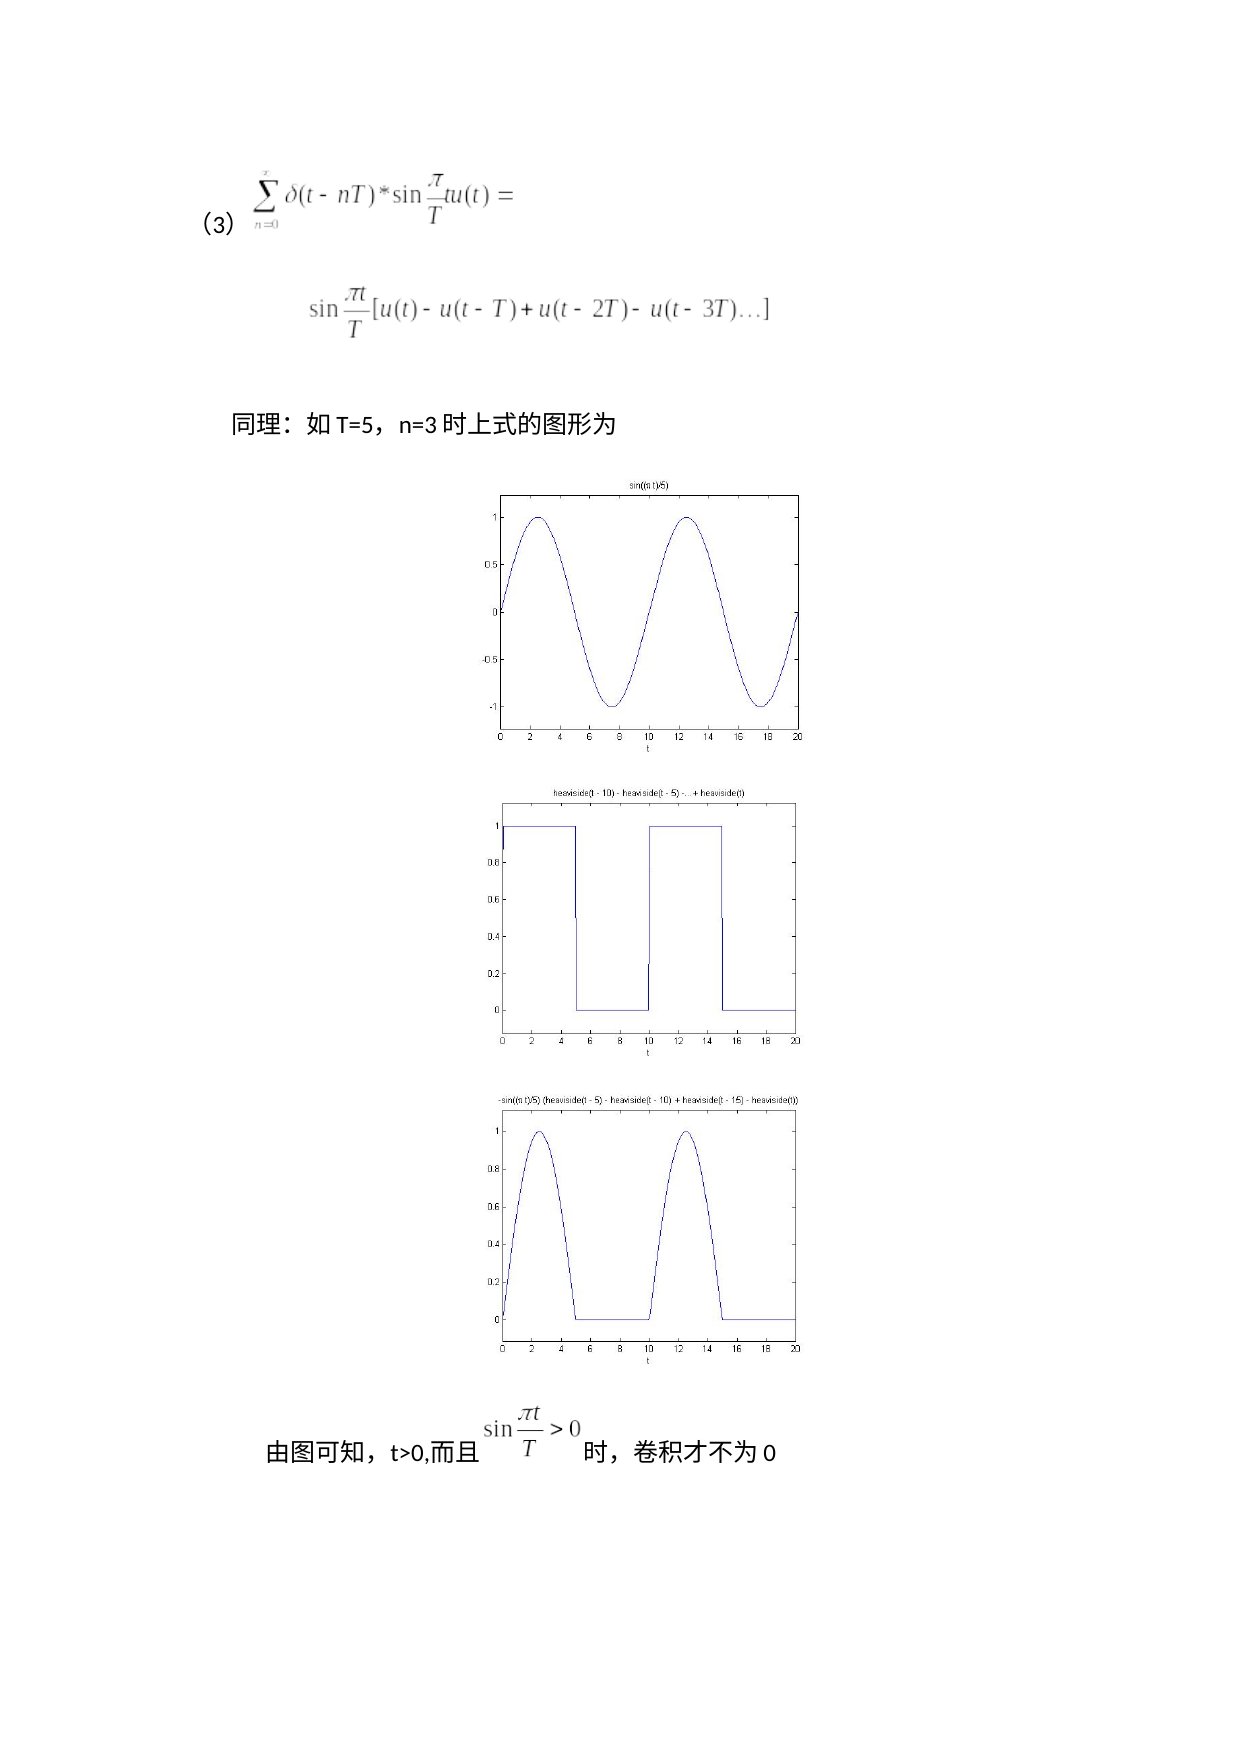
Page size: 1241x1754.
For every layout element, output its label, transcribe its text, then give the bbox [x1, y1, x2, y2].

text 同理：如T=5，n=3时上式的图形为 [187, 390, 1053, 455]
picture [453, 1088, 831, 1372]
picture [450, 473, 834, 760]
text （3） [187, 162, 1053, 259]
picture [453, 781, 831, 1064]
text 由图可知，t>0,而且时，卷积才不为0 [187, 1397, 1053, 1494]
